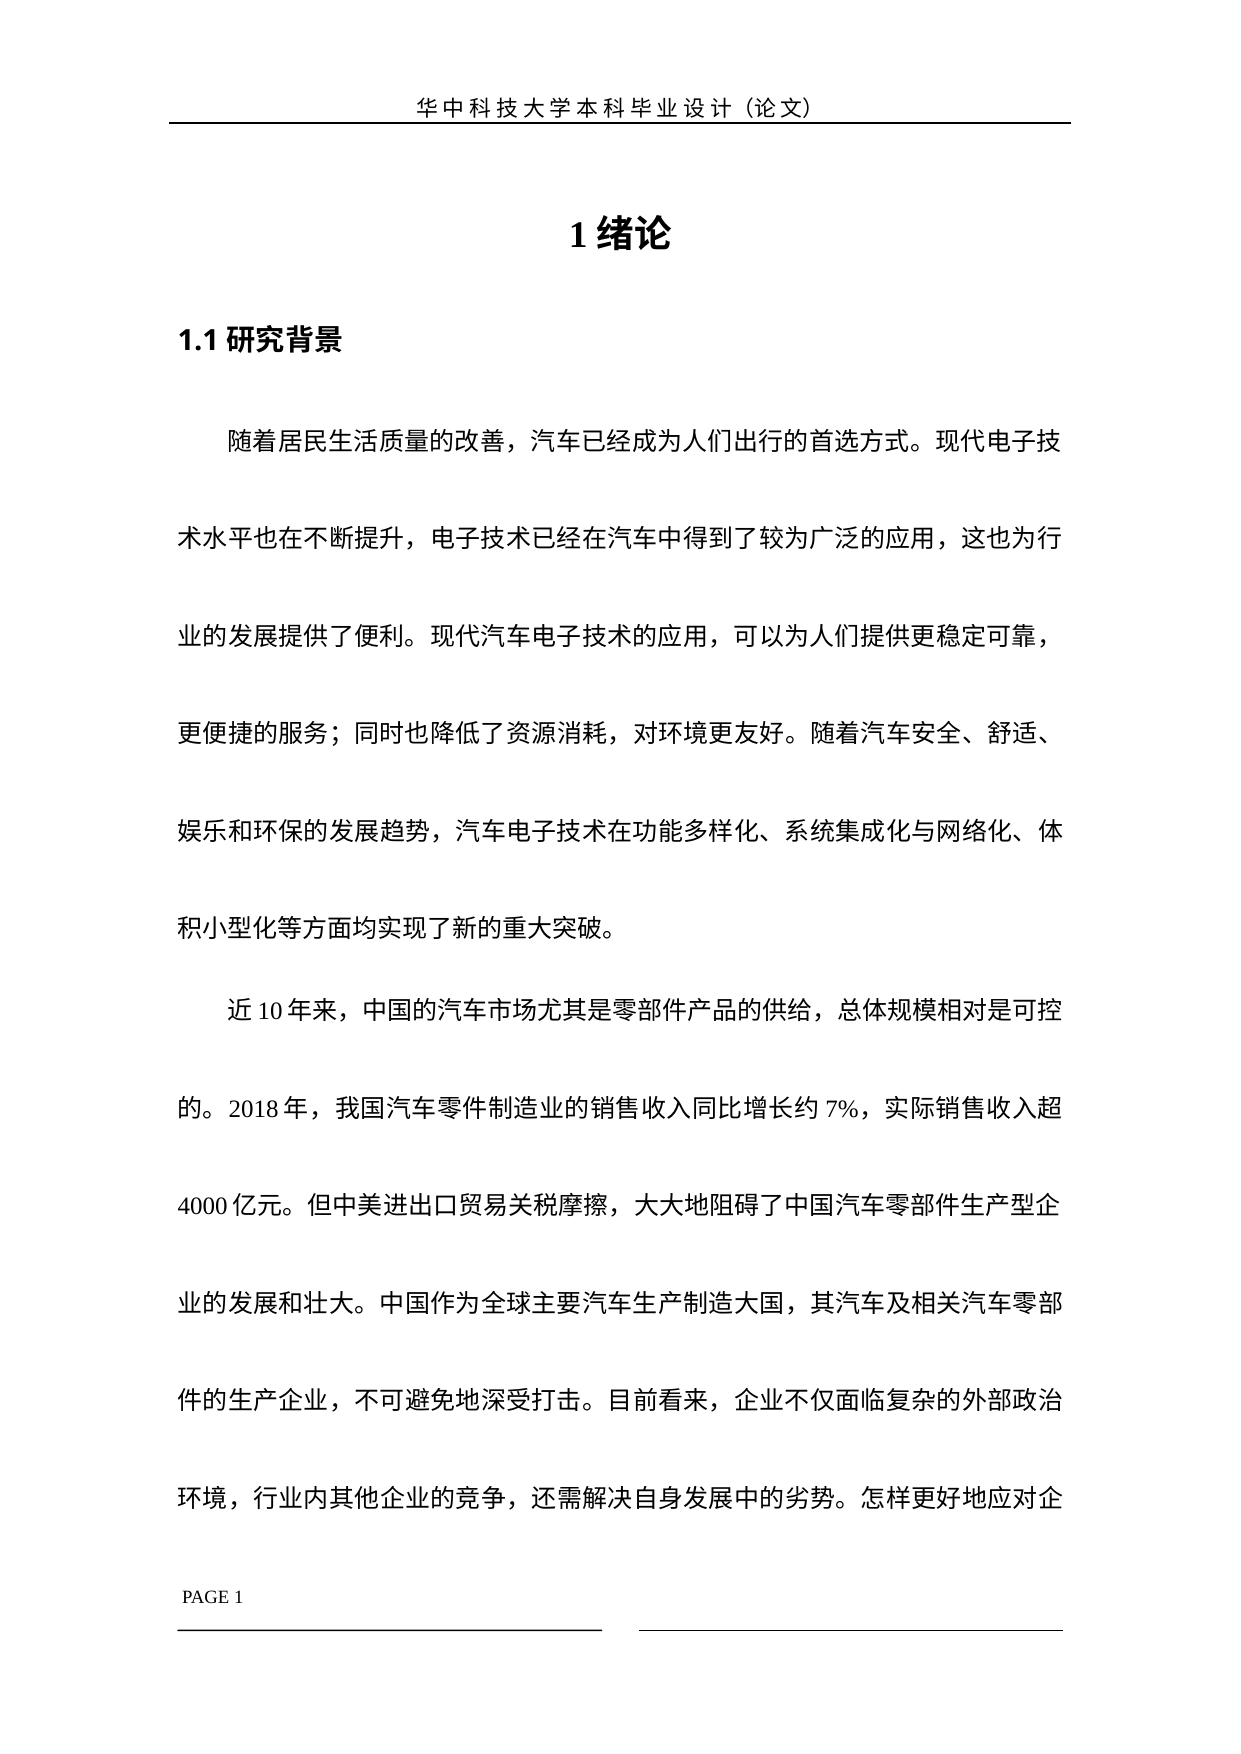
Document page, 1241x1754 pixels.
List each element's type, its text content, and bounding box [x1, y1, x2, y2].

subtitle 1.1 研究背景 [177, 307, 1063, 372]
text 随着居民生活质量的改善，汽车已经成为人们出行的首选方式。现代电子技术水平也在不断提升，电子技术已经在汽车中得到了较为广泛的应用，这也为行业的发展提供了便利。现代汽车电子技术的应用，可以为人们提供更稳定可靠，更便捷的服务；同时也降低了资源消耗，对环境更友好。随着汽车安全、舒适、娱乐和环保的发展趋势，汽车电子技术在功能多样化、系统集成化与网络化、体积小型化等方面均实现了新的重大突破。 [177, 408, 1063, 961]
subtitle 1 绪论 [177, 199, 1063, 264]
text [177, 977, 1063, 1530]
